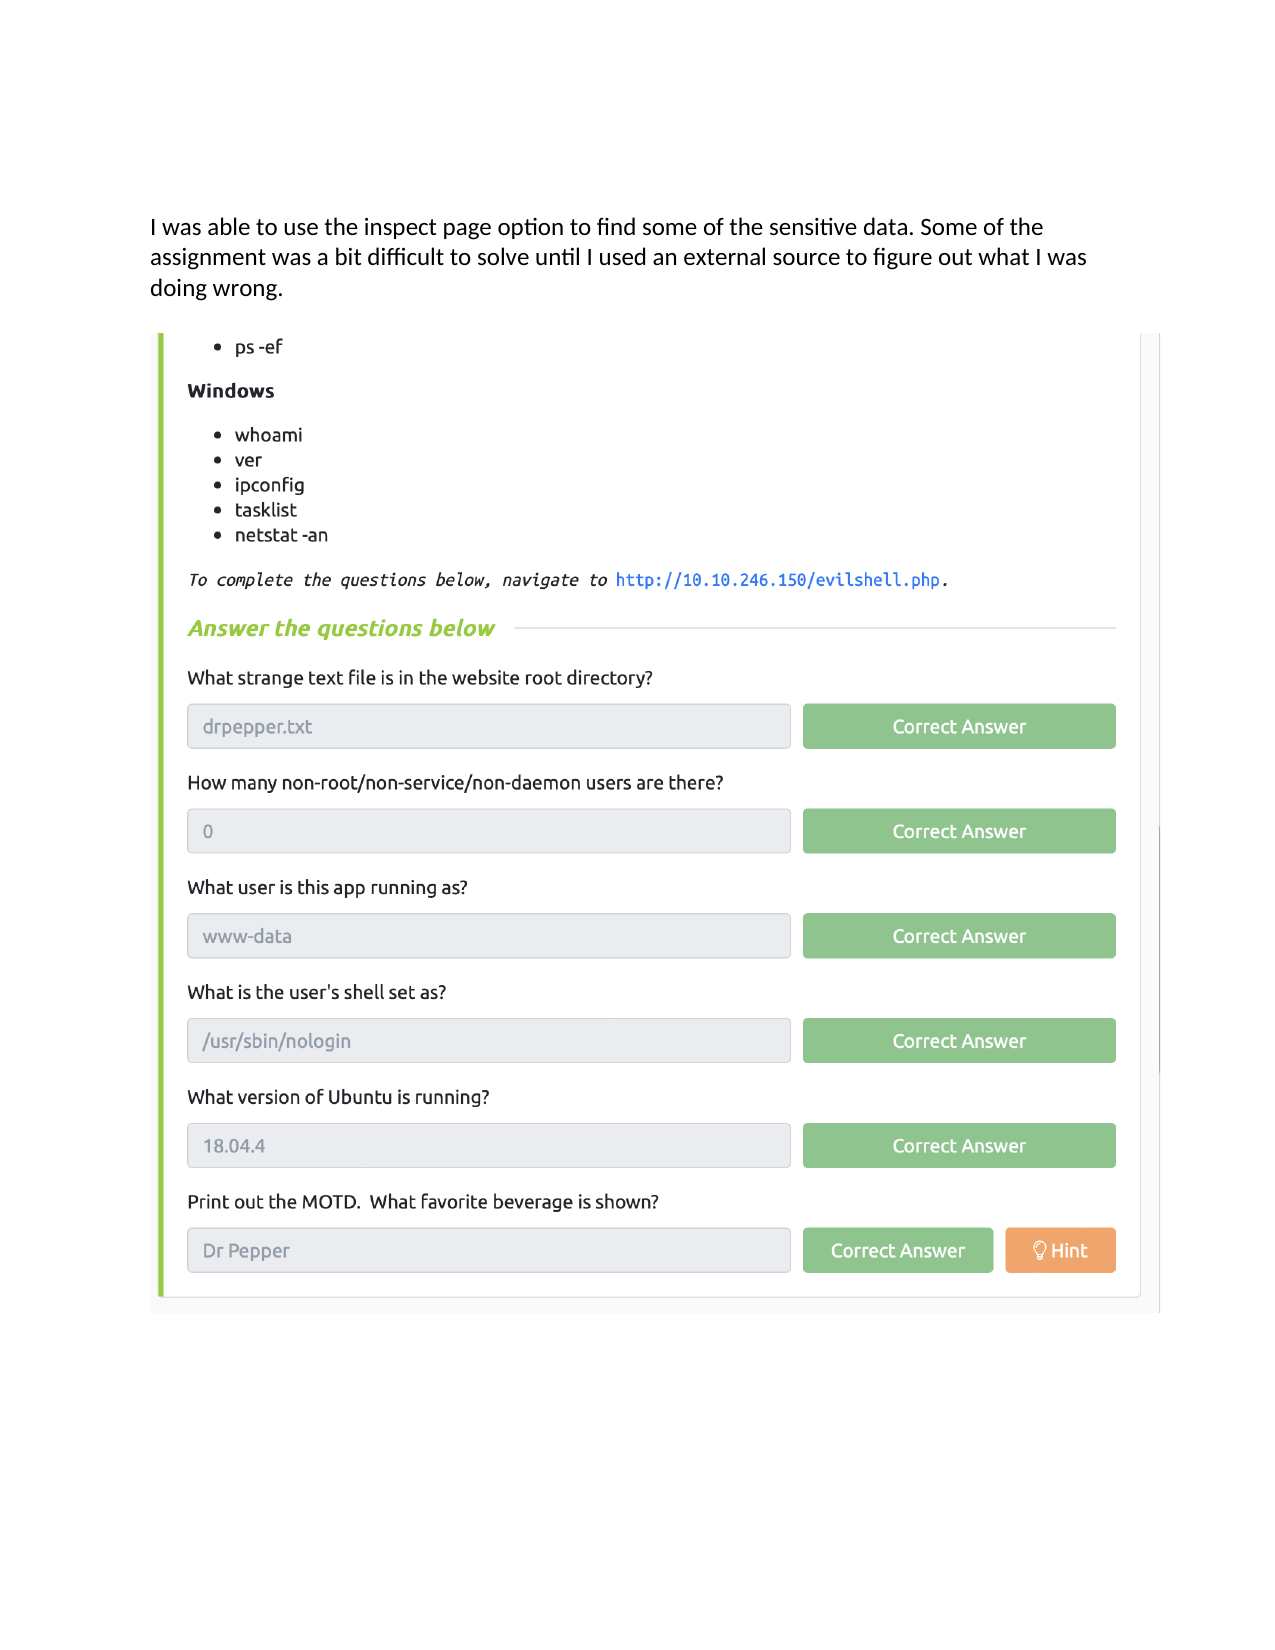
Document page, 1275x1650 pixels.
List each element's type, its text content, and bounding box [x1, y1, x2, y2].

picture [150, 333, 1160, 1313]
text I was able to use the inspect page option to find some of the sensitive data. Some of the assignment was a bit difficult to solve until I used an external source to figure out what I was doing wrong. [150, 211, 1125, 333]
